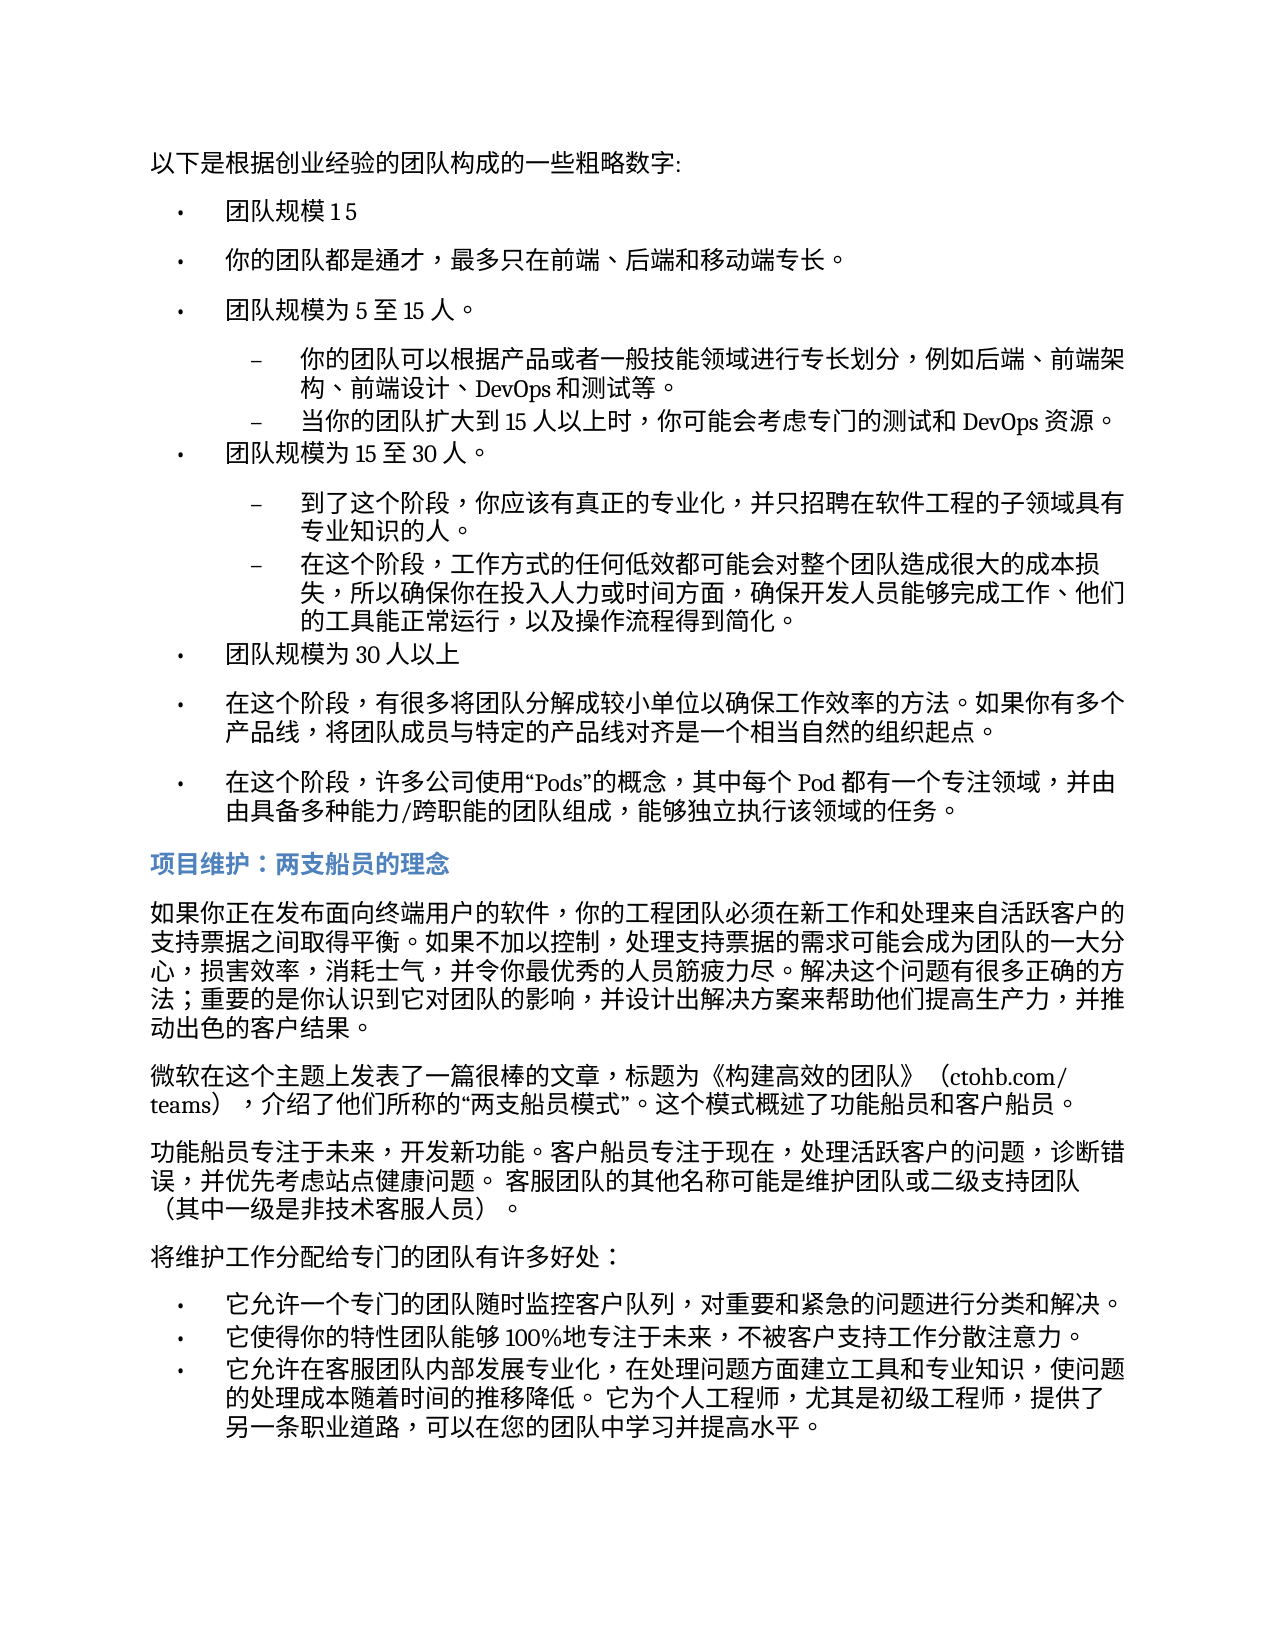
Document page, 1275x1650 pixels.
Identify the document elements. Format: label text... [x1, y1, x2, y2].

list 到了这个阶段，你应该有真正的专业化，并只招聘在软件工程的子领域具有专业知识的人。 [250, 489, 1125, 547]
list 团队规模为 15 至 30 人。 [175, 440, 1125, 469]
list 你的团队都是通才，最多只在前端、后端和移动端专长。 [175, 247, 1125, 276]
list 在这个阶段，有很多将团队分解成较小单位以确保工作效率的方法。如果你有多个产品线，将团队成员与特定的产品线对齐是一个相当自然的组织起点。 [175, 690, 1125, 748]
text 以下是根据创业经验的团队构成的一些粗略数字: [150, 150, 1125, 179]
list 它使得你的特性团队能够 100%地专注于未来，不被客户支持工作分散注意力。 [175, 1324, 1125, 1352]
list 在这个阶段，工作方式的任何低效都可能会对整个团队造成很大的成本损失，所以确保你在投入人力或时间方面，确保开发人员能够完成工作、他们的工具能正常运行，以及操作流程得到简化。 [250, 551, 1125, 637]
list 团队规模为 5 至 15 人。 [175, 297, 1125, 325]
text 功能船员专注于未来，开发新功能。客户船员专注于现在，处理活跃客户的问题，诊断错误，并优先考虑站点健康问题。 客服团队的其他名称可能是维护团队或二级支持团队（其中一级是非技术客服人员）。 [150, 1139, 1125, 1225]
text 如果你正在发布面向终端用户的软件，你的工程团队必须在新工作和处理来自活跃客户的支持票据之间取得平衡。如果不加以控制，处理支持票据的需求可能会成为团队的一大分心，损害效率，消耗士气，并令你最优秀的人员筋疲力尽。解决这个问题有很多正确的方法；重要的是你认识到它对团队的影响，并设计出解决方案来帮助他们提高生产力，并推动出色的客户结果。 [150, 900, 1125, 1044]
text 将维护工作分配给专门的团队有许多好处： [150, 1244, 1125, 1272]
list 当你的团队扩大到 15 人以上时，你可能会考虑专门的测试和 DevOps 资源。 [250, 407, 1125, 436]
list 团队规模 1 5 [175, 197, 1125, 226]
list 它允许在客服团队内部发展专业化，在处理问题方面建立工具和专业知识，使问题的处理成本随着时间的推移降低。 它为个人工程师，尤其是初级工程师，提供了另一条职业道路，可以在您的团队中学习并提高水平。 [175, 1356, 1125, 1442]
subtitle 项目维护：两支船员的理念 [150, 847, 1125, 881]
list 在这个阶段，许多公司使用“Pods”的概念，其中每个 Pod 都有一个专注领域，并由由具备多种能力/跨职能的团队组成，能够独立执行该领域的任务。 [175, 769, 1125, 826]
list 它允许一个专门的团队随时监控客户队列，对重要和紧急的问题进行分类和解决。 [175, 1291, 1125, 1320]
text 微软在这个主题上发表了一篇很棒的文章，标题为《构建高效的团队》（ctohb.com/teams），介绍了他们所称的“两支船员模式”。这个模式概述了功能船员和客户船员。 [150, 1062, 1125, 1120]
list 团队规模为 30 人以上 [175, 641, 1125, 669]
list 你的团队可以根据产品或者一般技能领域进行专长划分，例如后端、前端架构、前端设计、DevOps 和测试等。 [250, 346, 1125, 404]
